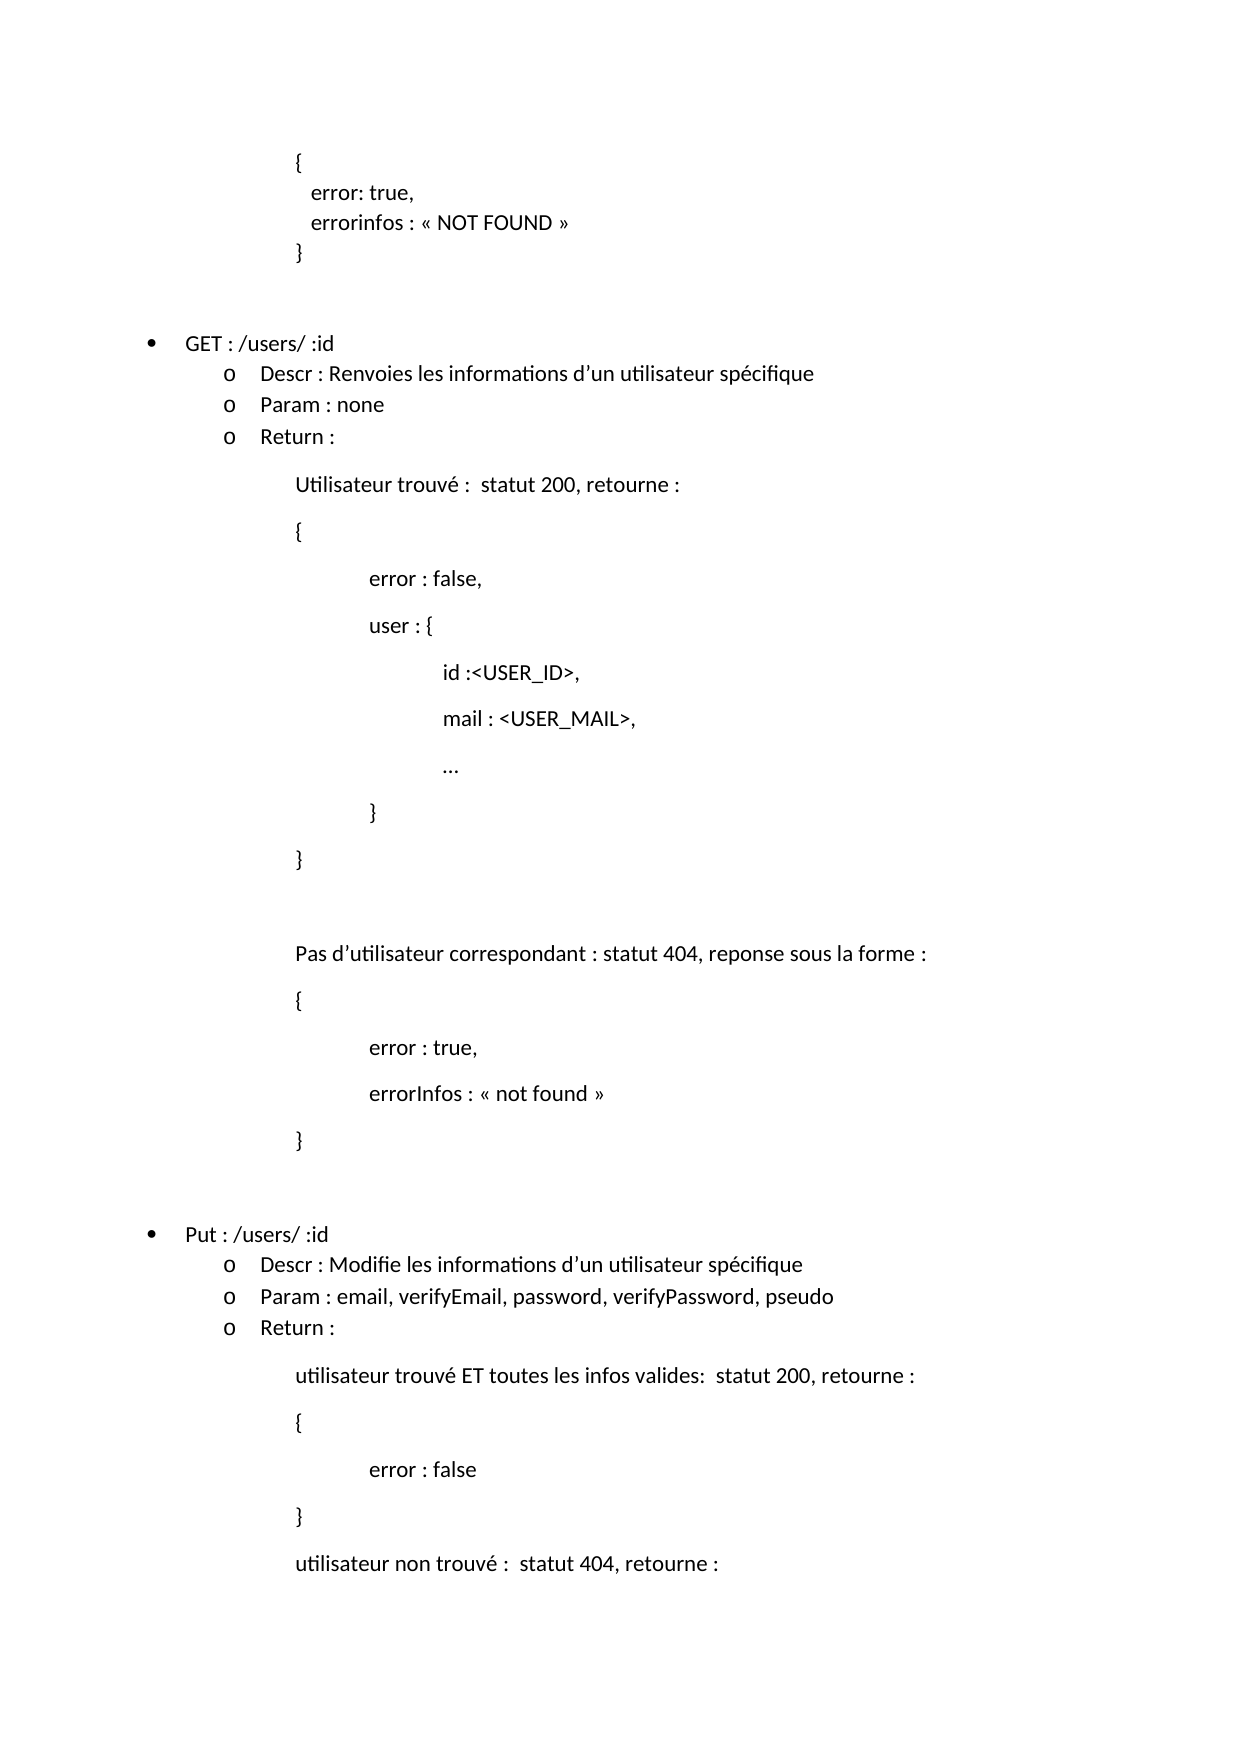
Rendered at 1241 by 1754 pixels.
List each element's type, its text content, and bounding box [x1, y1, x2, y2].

list Pas d’utilisateur correspondant : statut 404, reponse sous la forme : [185, 939, 1093, 967]
text user : { [260, 611, 1093, 639]
text error : false, [260, 564, 1093, 592]
list Return : [223, 422, 1093, 451]
text { [260, 1408, 1093, 1436]
list Param : email, verifyEmail, password, verifyPassword, pseudo [223, 1282, 1093, 1311]
list Return : [223, 1313, 1093, 1342]
text } [260, 845, 1093, 873]
text error : true, [260, 1033, 1093, 1061]
list Put : /users/ :id [148, 1220, 1093, 1248]
text { [260, 986, 1093, 1014]
text mail : <USER_MAIL>, [408, 704, 1093, 732]
list { error: true, [295, 148, 1093, 206]
text } [260, 1502, 1093, 1530]
text } [148, 798, 1093, 826]
text } [260, 1126, 1093, 1154]
text … [408, 751, 1093, 779]
list Param : none [223, 391, 1093, 420]
text utilisateur non trouvé : statut 404, retourne : [260, 1549, 1093, 1577]
text Utilisateur trouvé : statut 200, retourne : [260, 470, 1093, 498]
list Descr : Renvoies les informations d’un utilisateur spécifique [223, 359, 1093, 388]
list Descr : Modifie les informations d’un utilisateur spécifique [223, 1250, 1093, 1279]
text { [260, 517, 1093, 545]
text utilisateur trouvé ET toutes les infos valides: statut 200, retourne : [260, 1361, 1093, 1389]
text errorInfos : « not found » [260, 1079, 1093, 1107]
list GET : /users/ :id [148, 329, 1093, 357]
text error : false [260, 1455, 1093, 1483]
text id :<USER_ID>, [408, 658, 1093, 686]
list errorinfos : « NOT FOUND » } [295, 208, 1093, 266]
